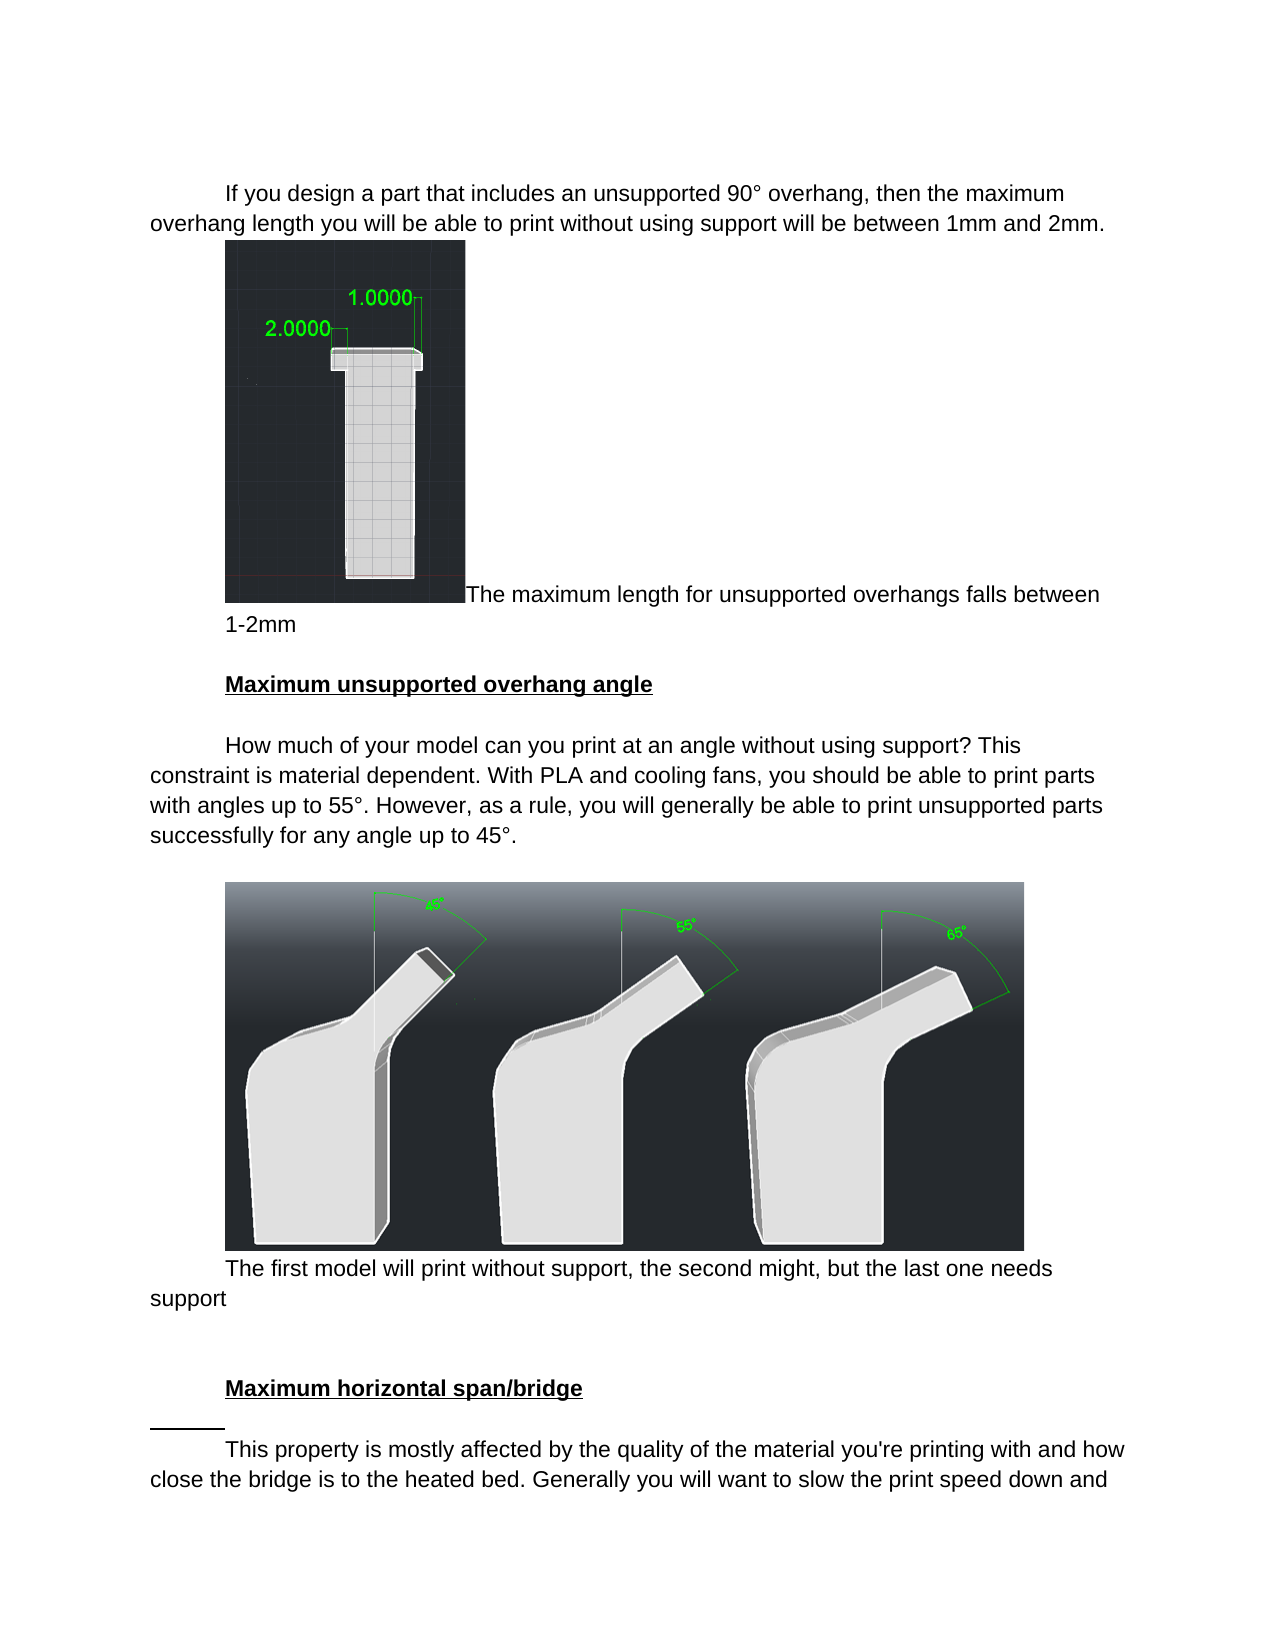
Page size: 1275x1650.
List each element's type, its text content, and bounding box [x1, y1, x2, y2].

picture [225, 882, 1025, 1251]
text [150, 1436, 1125, 1492]
text The first model will print without support, the second might, but the last one needs support [150, 1254, 1125, 1311]
text Maximum horizontal span/bridge [150, 1375, 1125, 1432]
picture [225, 240, 466, 603]
text The maximum length for unsupported overhangs falls between 1-2mm [225, 241, 1125, 637]
text How much of your model can you print at an angle without using support? This constraint is material dependent. With PLA and cooling fans, you should be able to print parts with angles up to 55°. However, as a rule, you will generally be able to print unsupported parts successfully for any angle up to 45°. [150, 732, 1125, 849]
text Maximum unsupported overhang angle [150, 671, 1125, 728]
text If you design a part that includes an unsupported 90° overhang, then the maximum overhang length you will be able to print without using support will be between 1mm and 2mm. [150, 180, 1125, 237]
